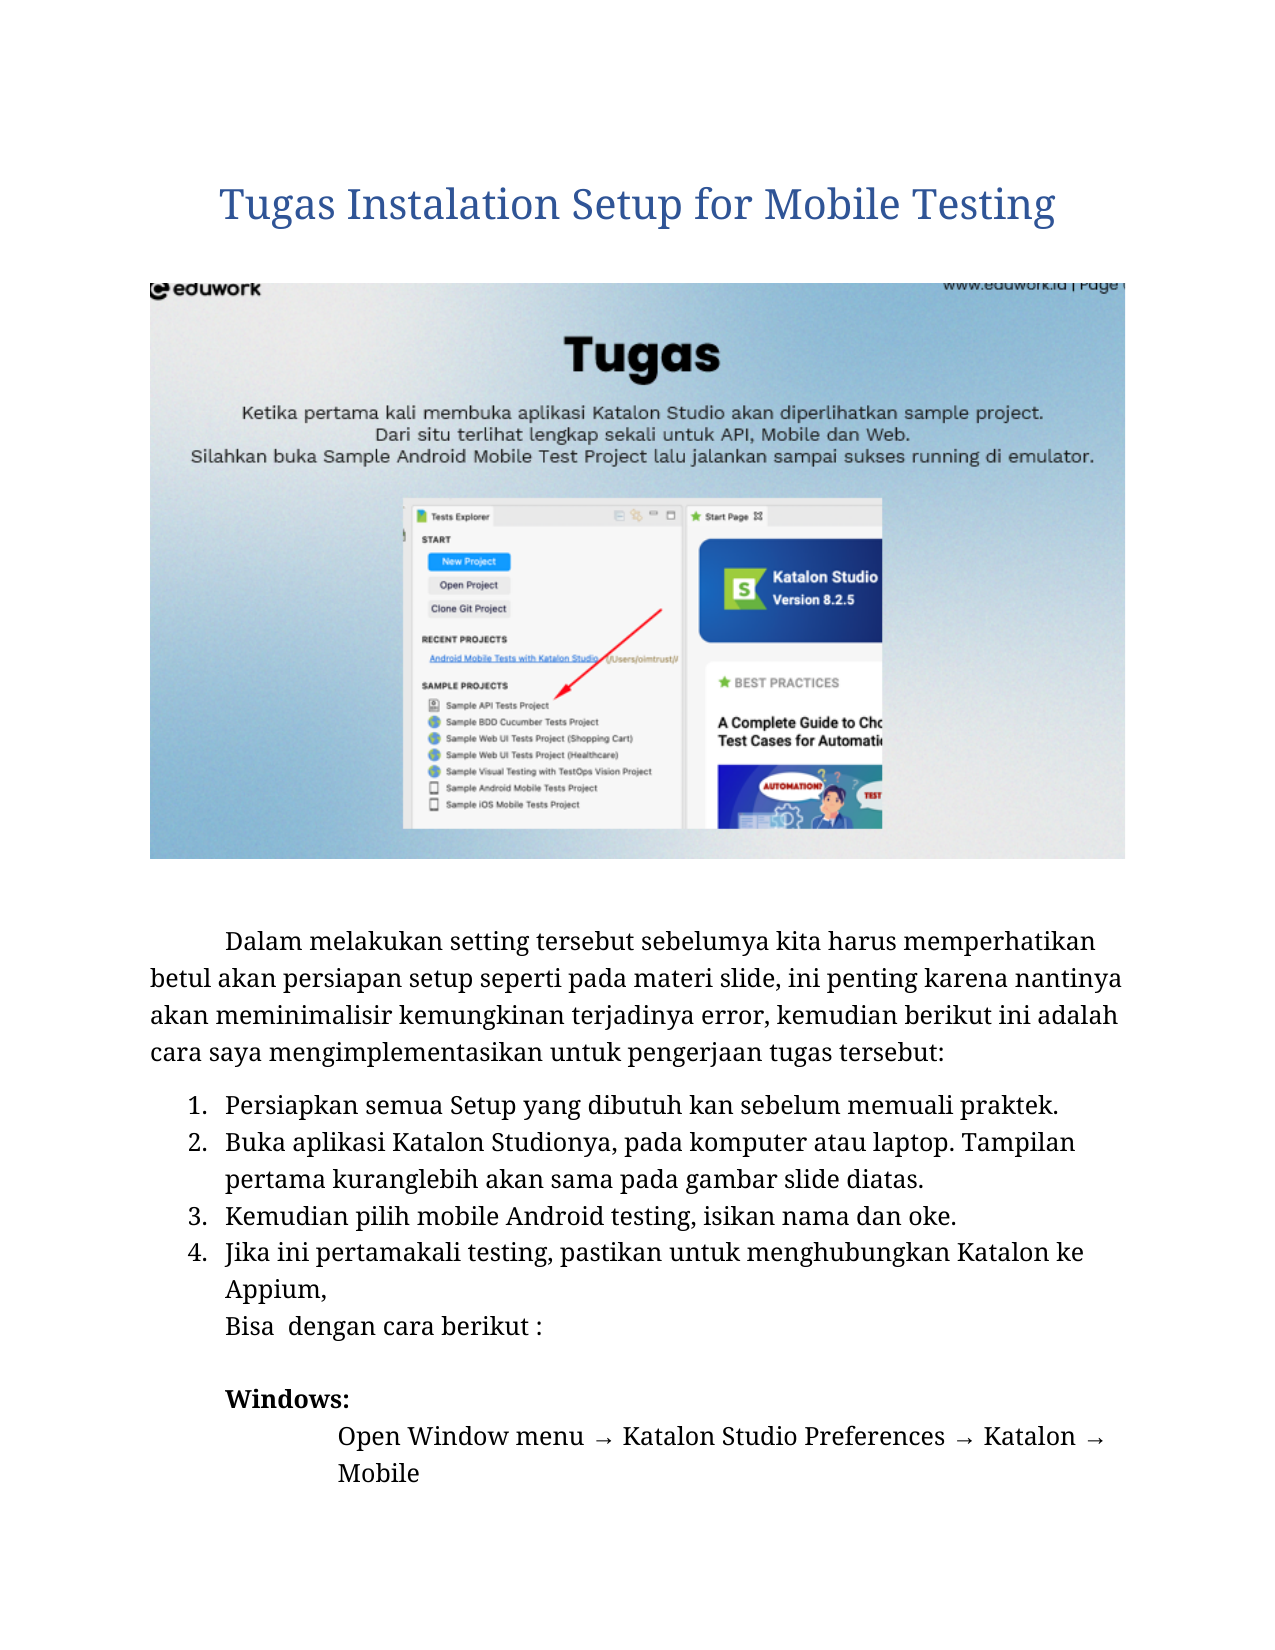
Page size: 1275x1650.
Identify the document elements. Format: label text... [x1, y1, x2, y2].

list Jika ini pertamakali testing, pastikan untuk menghubungkan Katalon ke Appium, [187, 1235, 1125, 1306]
list Open Window menu → Katalon Studio Preferences → Katalon → Mobile [337, 1419, 1125, 1489]
list Windows: [225, 1382, 1125, 1416]
list Bisa dengan cara berikut : [225, 1308, 1125, 1342]
text Dalam melakukan setting tersebut sebelumya kita harus memperhatikan betul akan persiapan setup seperti pada materi slide, ini penting karena nantinya akan meminimalisir kemungkinan terjadinya error, kemudian berikut ini adalah cara saya mengimplementasikan untuk pengerjaan tugas tersebut: [150, 924, 1125, 1068]
subtitle Tugas Instalation Setup for Mobile Testing [150, 175, 1125, 232]
picture [150, 283, 1125, 859]
list Persiapkan semua Setup yang dibutuh kan sebelum memuali praktek. [187, 1088, 1125, 1122]
list Buka aplikasi Katalon Studionya, pada komputer atau laptop. Tampilan pertama kuranglebih akan sama pada gambar slide diatas. [187, 1124, 1125, 1195]
list Kemudian pilih mobile Android testing, isikan nama dan oke. [187, 1198, 1125, 1232]
